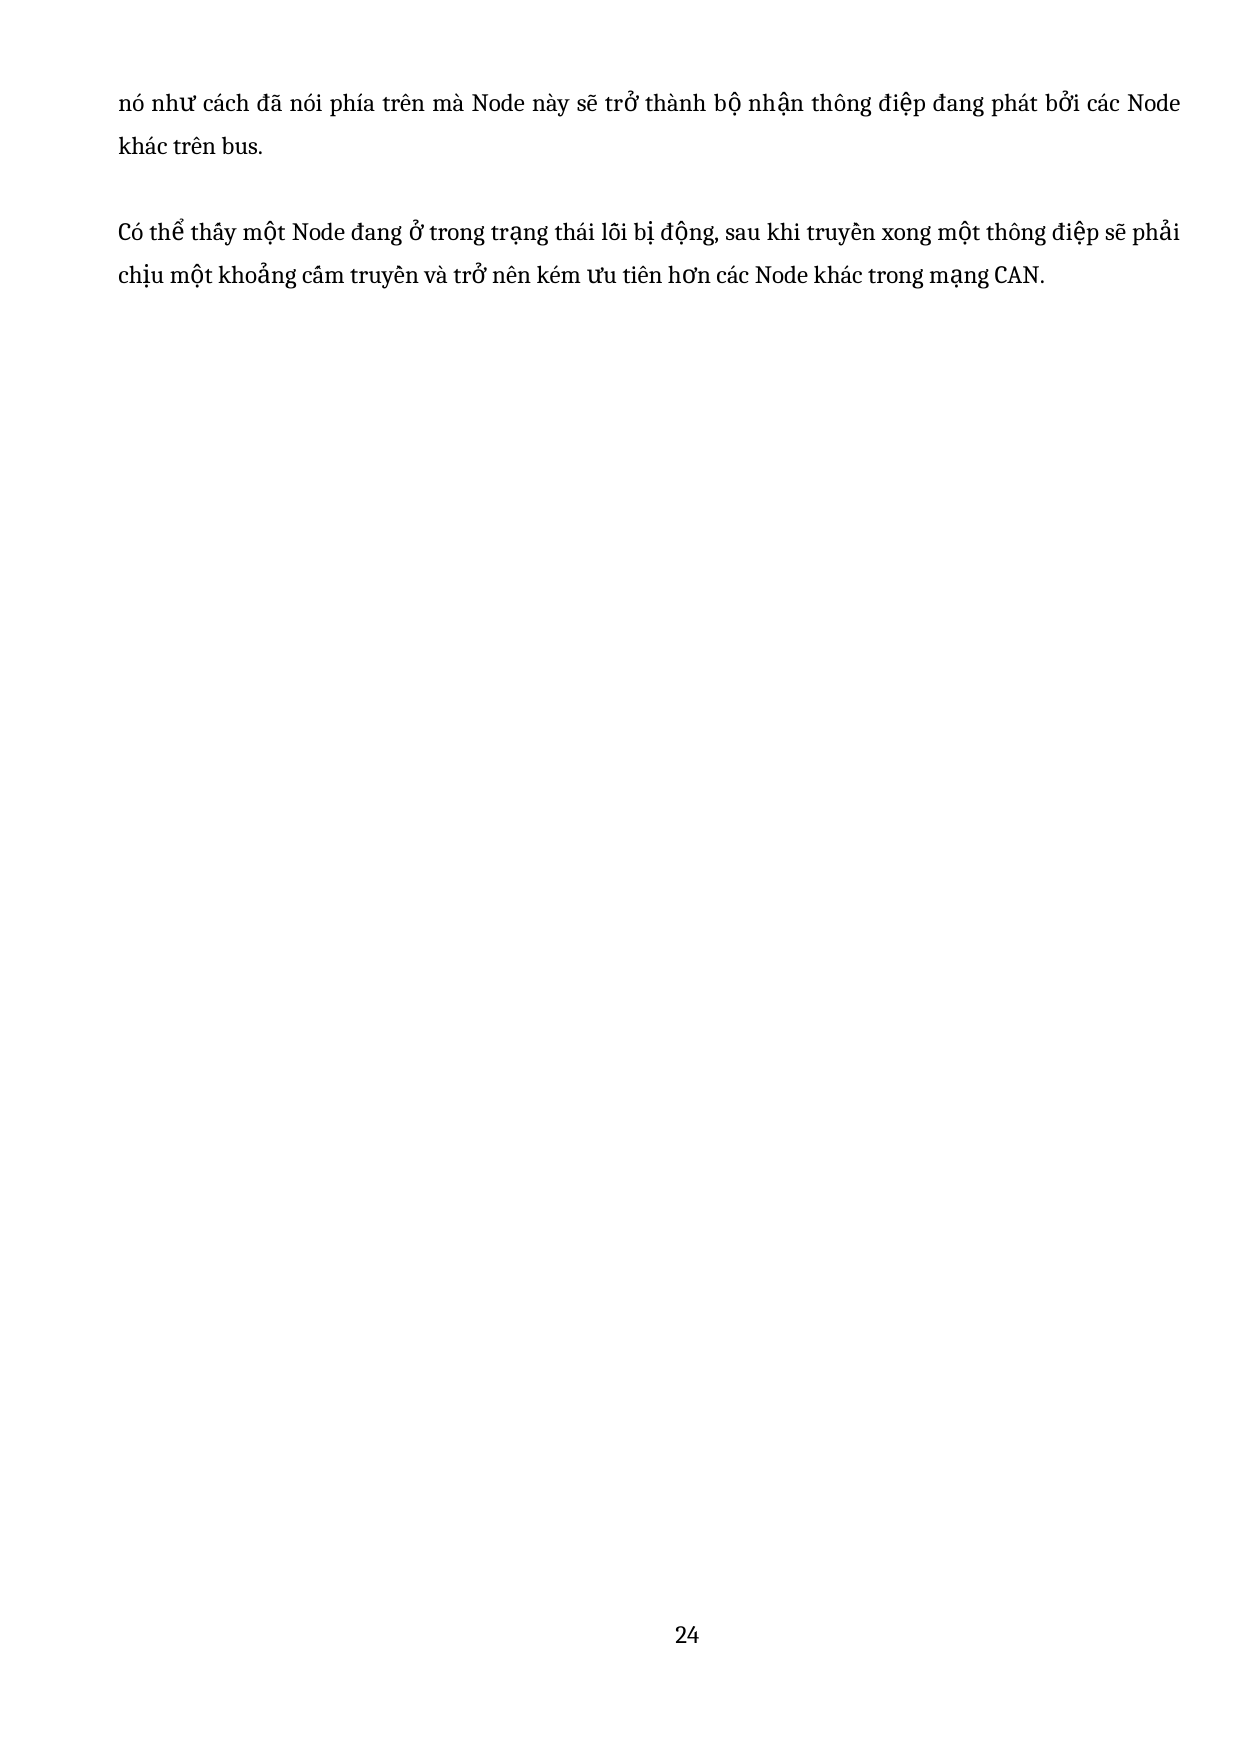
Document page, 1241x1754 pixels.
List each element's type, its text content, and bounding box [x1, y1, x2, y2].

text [118, 89, 1181, 161]
text Có thể thấy một Node đang ở trong trạng thái lỗi bị động, sau khi truyền xong một thông điệp sẽ phải chịu một khoảng cấm truyền và trở nên kém ưu tiên hơn các Node khác trong mạng CAN. [118, 218, 1181, 290]
